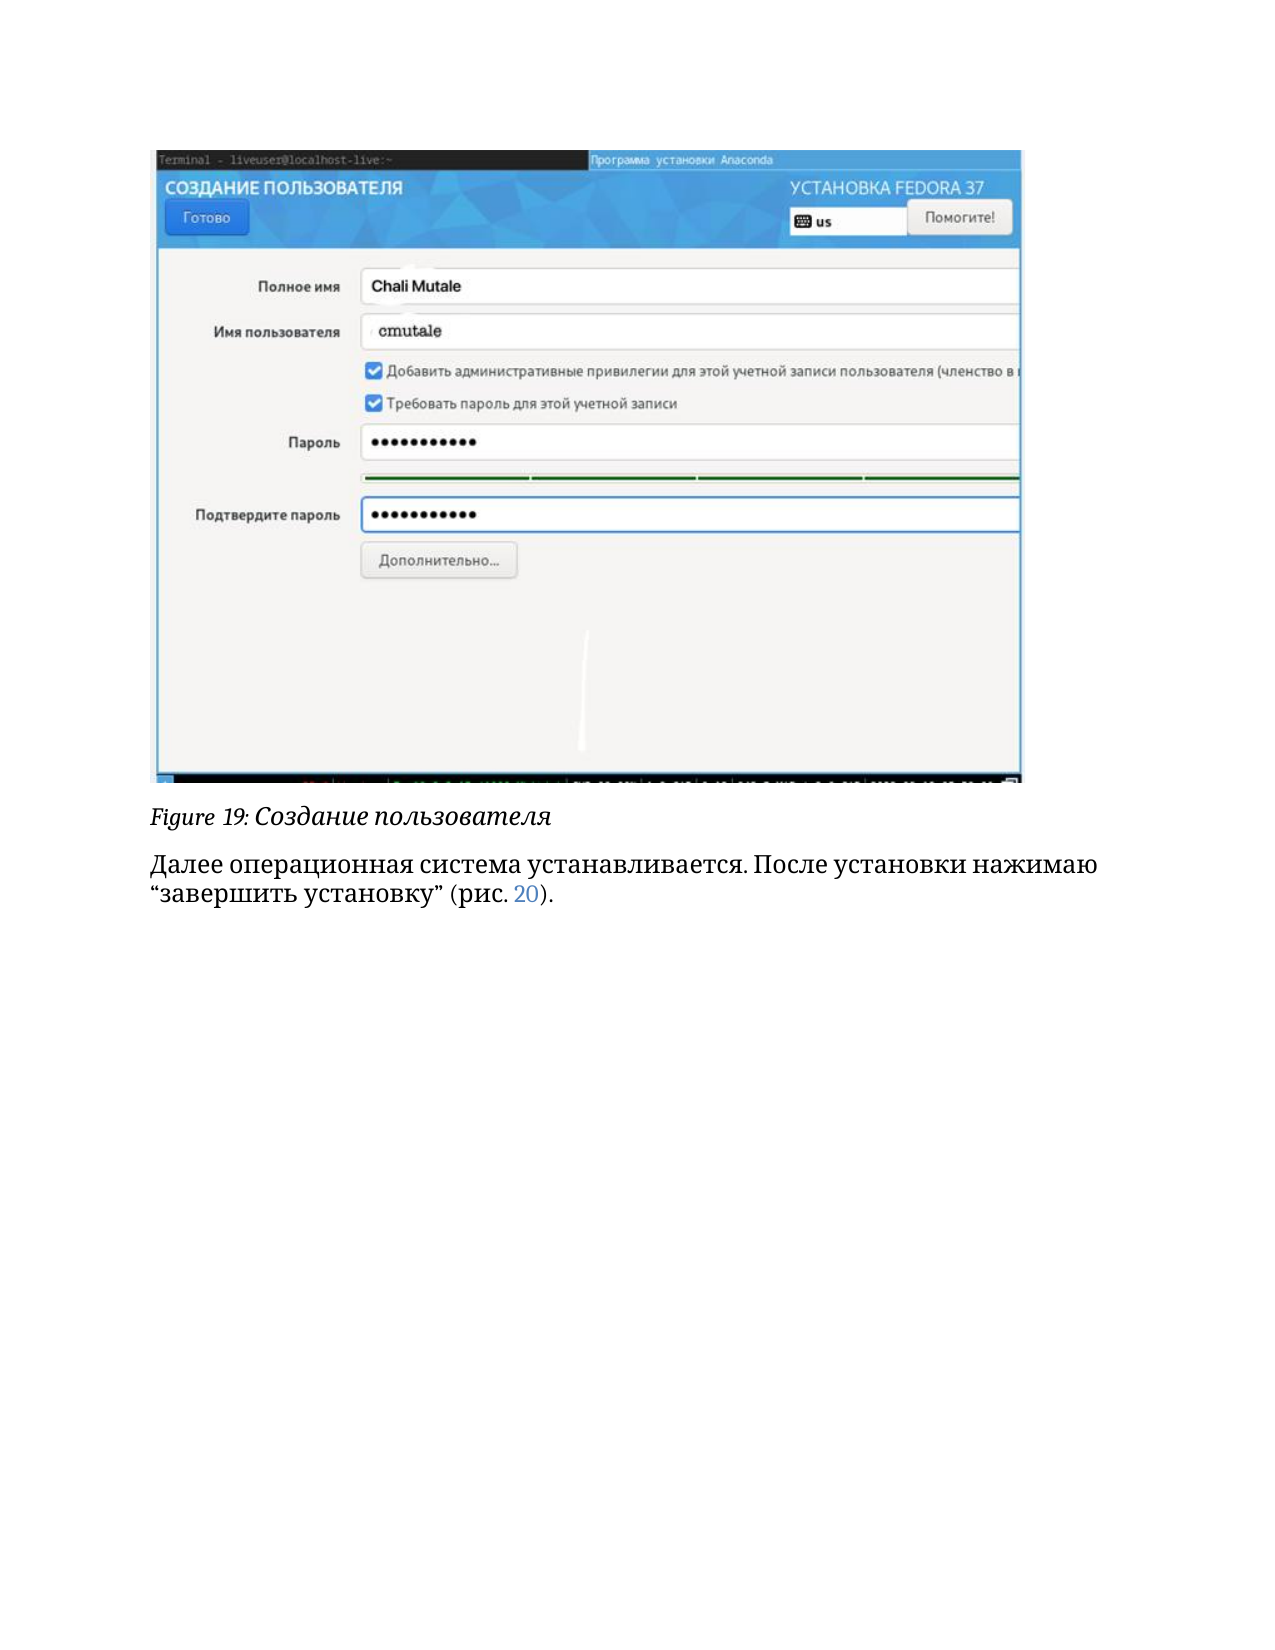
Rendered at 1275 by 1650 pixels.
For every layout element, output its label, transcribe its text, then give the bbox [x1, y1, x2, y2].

text Далее операционная система устанавливается. После установки нажимаю “завершить установку” (рис. 20). [150, 851, 1125, 908]
picture [150, 150, 1025, 783]
text Figure 19: Создание пользователя [150, 803, 1125, 832]
